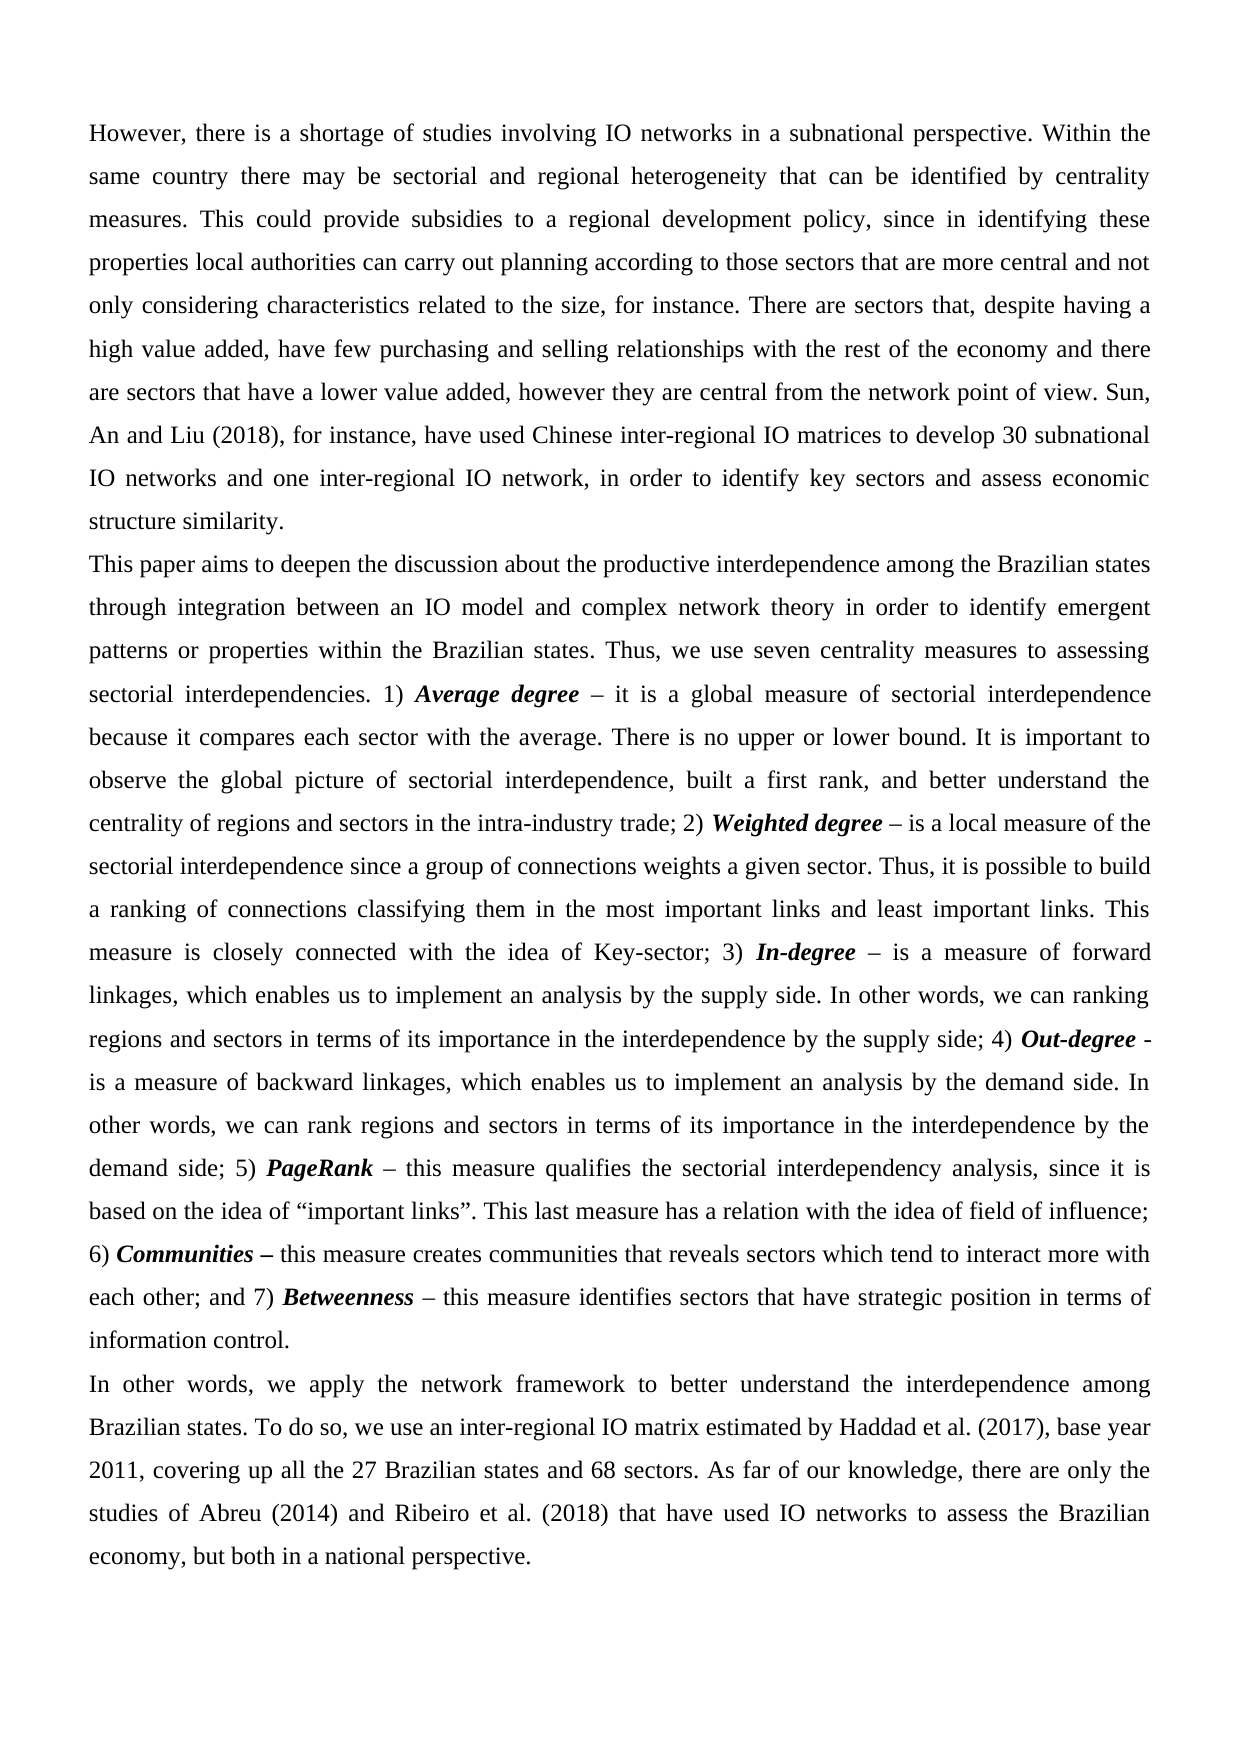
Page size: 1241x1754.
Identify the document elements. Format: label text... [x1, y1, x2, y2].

text In other words, we apply the network framework to better understand the interdependence among Brazilian states. To do so, we use an inter-regional IO matrix estimated by Haddad et al. (2017), base year 2011, covering up all the 27 Brazilian states and 68 sectors. As far of our knowledge, there are only the studies of Abreu (2014) and Ribeiro et al. (2018) that have used IO networks to assess the Brazilian economy, but both in a national perspective. [89, 1369, 1152, 1570]
text This paper aims to deepen the discussion about the productive interdependence among the Brazilian states through integration between an IO model and complex network theory in order to identify emergent patterns or properties within the Brazilian states. Thus, we use seven centrality measures to assessing sectorial interdependencies. 1) Average degree – it is a global measure of sectorial interdependence because it compares each sector with the average. There is no upper or lower bound. It is important to observe the global picture of sectorial interdependence, built a first rank, and better understand the centrality of regions and sectors in the intra-industry trade; 2) Weighted degree – is a local measure of the sectorial interdependence since a group of connections weights a given sector. Thus, it is possible to build a ranking of connections classifying them in the most important links and least important links. This measure is closely connected with the idea of Key-sector; 3) In-degree – is a measure of forward linkages, which enables us to implement an analysis by the supply side. In other words, we can ranking regions and sectors in terms of its importance in the interdependence by the supply side; 4) Out-degree - is a measure of backward linkages, which enables us to implement an analysis by the demand side. In other words, we can rank regions and sectors in terms of its importance in the interdependence by the demand side; 5) PageRank – this measure qualifies the sectorial interdependency analysis, since it is based on the idea of “important links”. This last measure has a relation with the idea of field of influence; 6) Communities – this measure creates communities that reveals sectors which tend to interact more with each other; and 7) Betweenness – this measure identifies sectors that have strategic position in terms of information control. [89, 549, 1152, 1354]
text However, there is a shortage of studies involving IO networks in a subnational perspective. Within the same country there may be sectorial and regional heterogeneity that can be identified by centrality measures. This could provide subsidies to a regional development policy, since in identifying these properties local authorities can carry out planning according to those sectors that are more central and not only considering characteristics related to the size, for instance. There are sectors that, despite having a high value added, have few purchasing and selling relationships with the rest of the economy and there are sectors that have a lower value added, however they are central from the network point of view. Sun, An and Liu (2018), for instance, have used Chinese inter-regional IO matrices to develop 30 subnational IO networks and one inter-regional IO network, in order to identify key sectors and assess economic structure similarity. [89, 118, 1152, 535]
